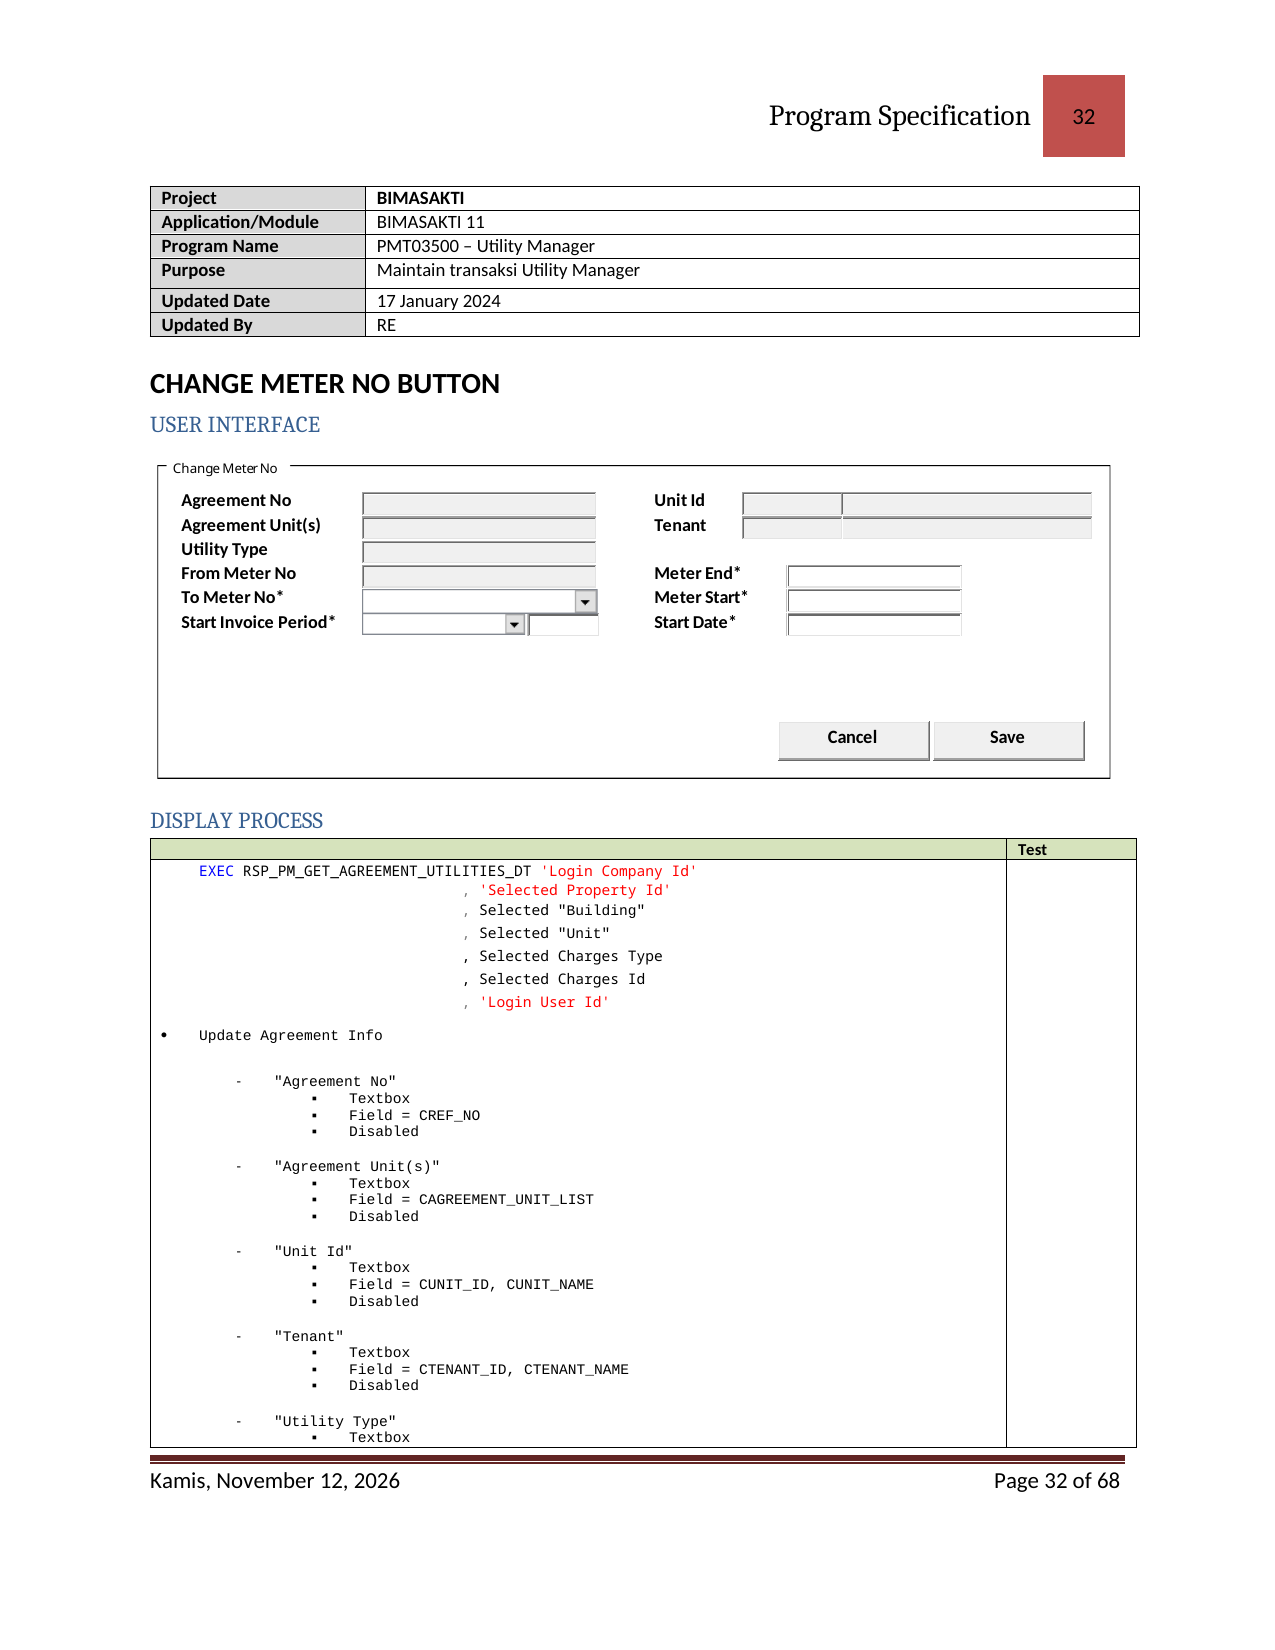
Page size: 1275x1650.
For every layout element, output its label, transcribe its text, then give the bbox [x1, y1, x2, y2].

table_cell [151, 860, 1006, 1447]
table_header Test [1007, 839, 1136, 859]
subtitle USER INTERFACE [150, 412, 1125, 438]
table_cell [1007, 860, 1136, 1447]
table_header [151, 839, 1006, 859]
subtitle CHANGE METER NO BUTTON [150, 365, 1125, 401]
subtitle DISPLAY PROCESS [150, 808, 1125, 834]
